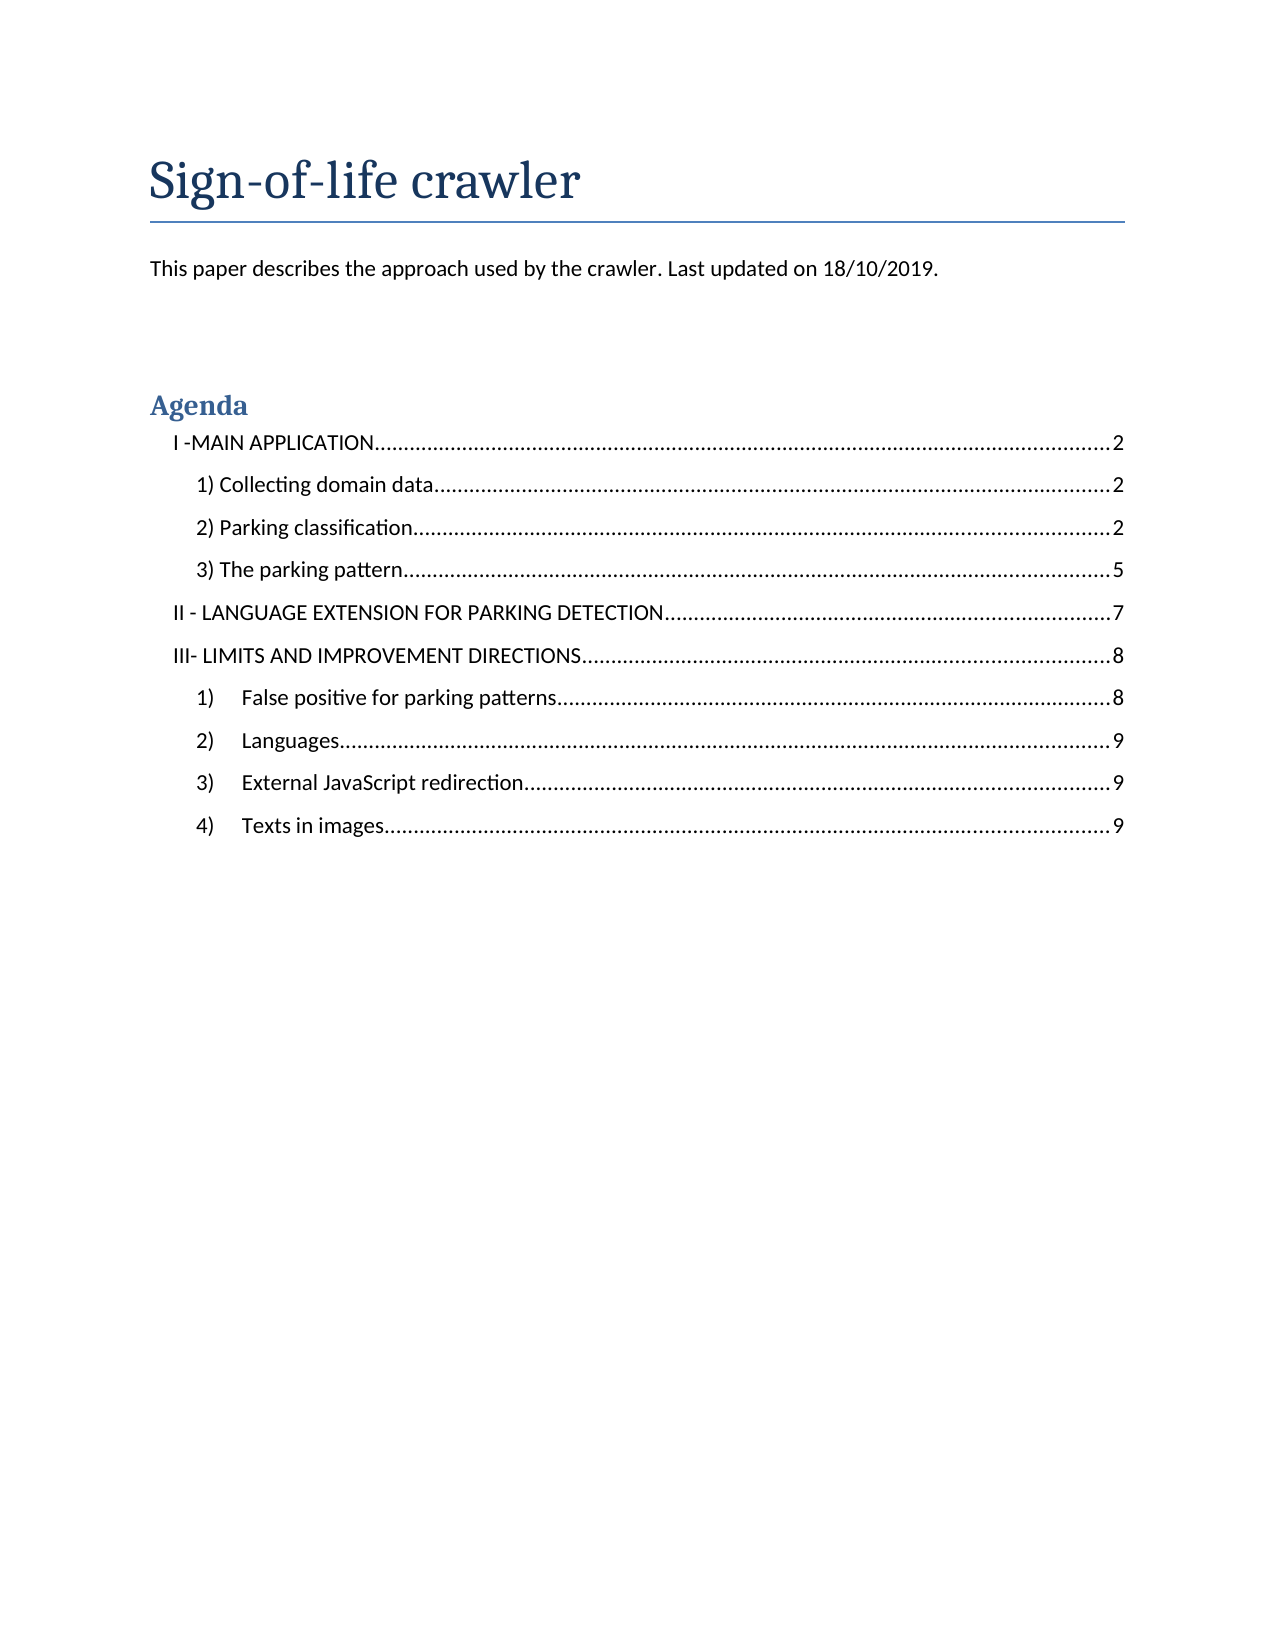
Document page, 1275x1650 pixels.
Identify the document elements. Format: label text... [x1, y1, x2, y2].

title Sign-of-life crawler [150, 150, 1125, 221]
text This paper describes the approach used by the crawler. Last updated on 18/10/2019. [150, 254, 1125, 282]
